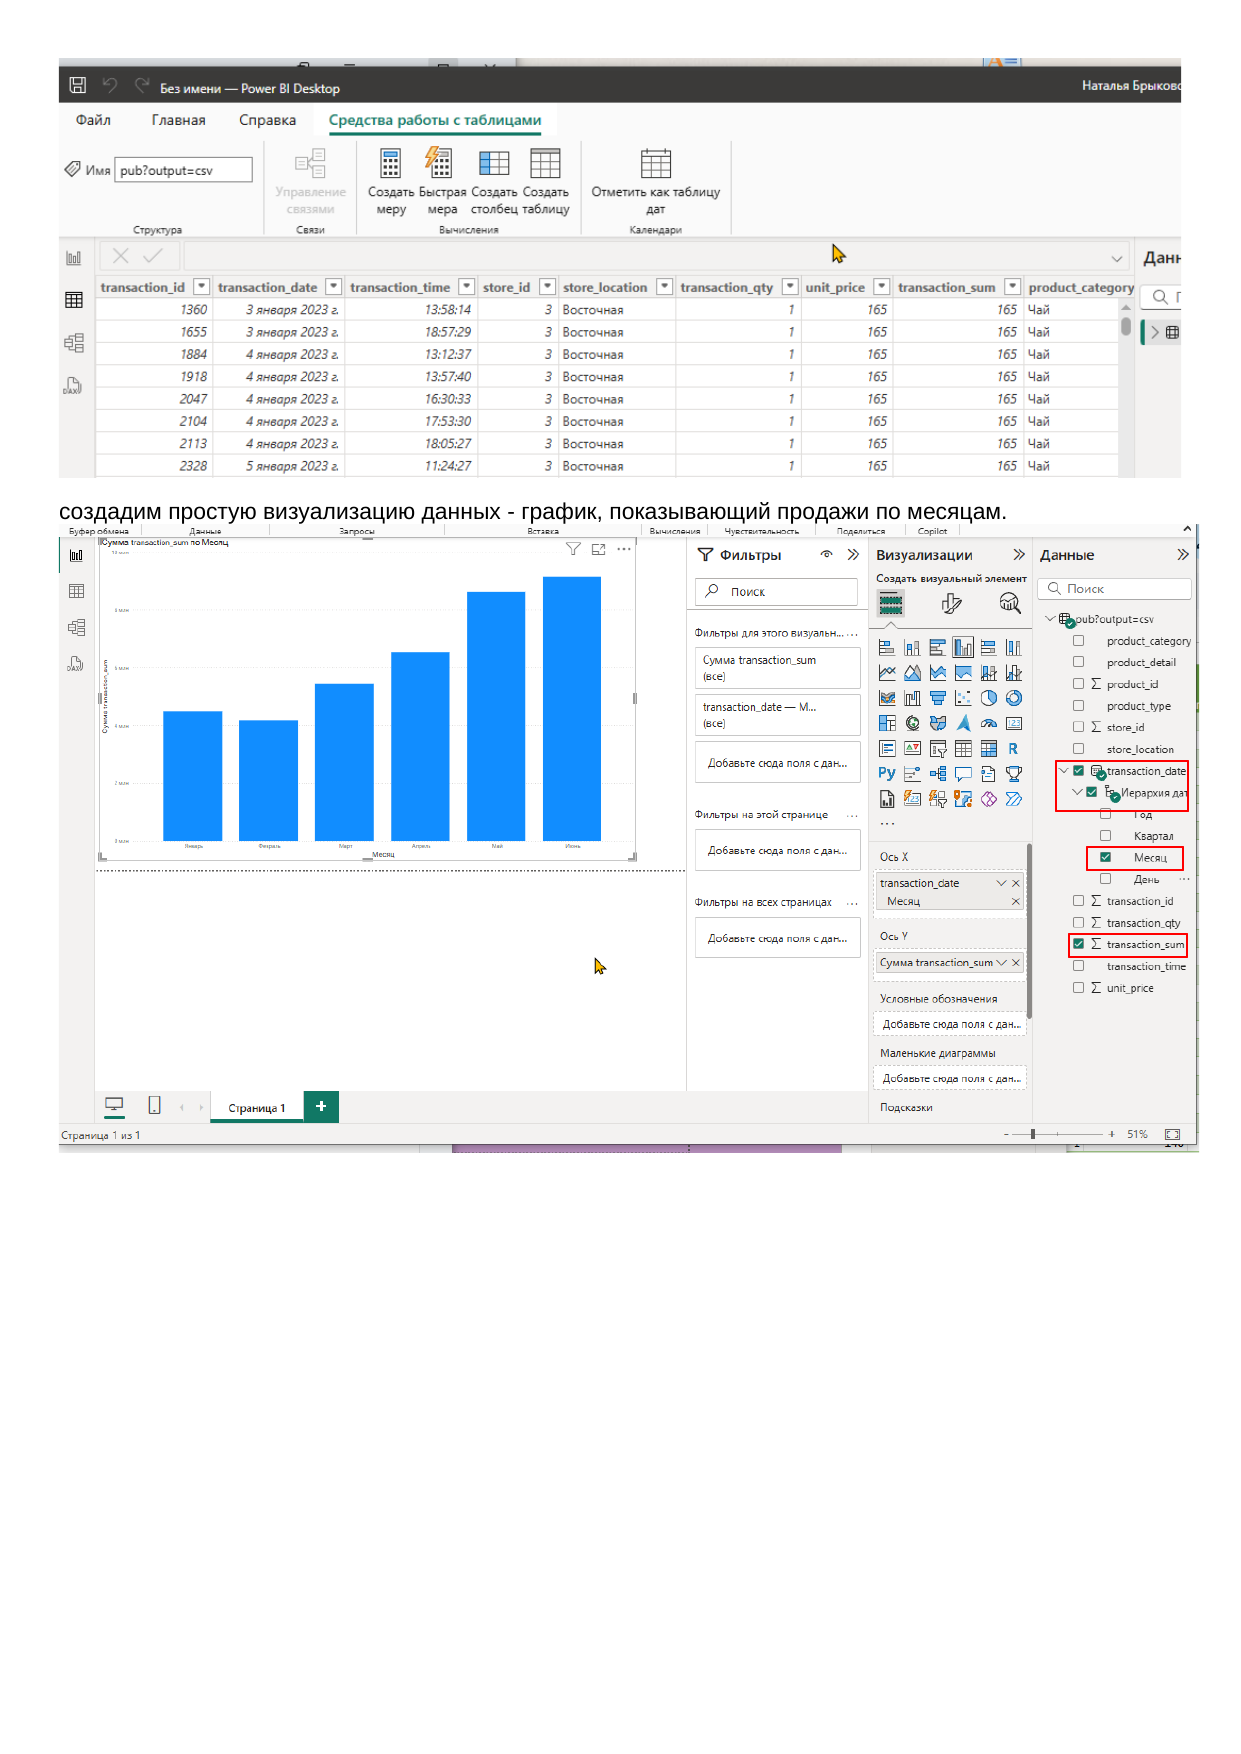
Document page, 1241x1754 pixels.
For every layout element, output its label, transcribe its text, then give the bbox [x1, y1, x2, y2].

picture [58, 58, 1182, 478]
picture [58, 524, 1200, 1153]
text создадим простую визуализацию данных - график, показывающий продажи по месяцам. [59, 498, 1181, 524]
